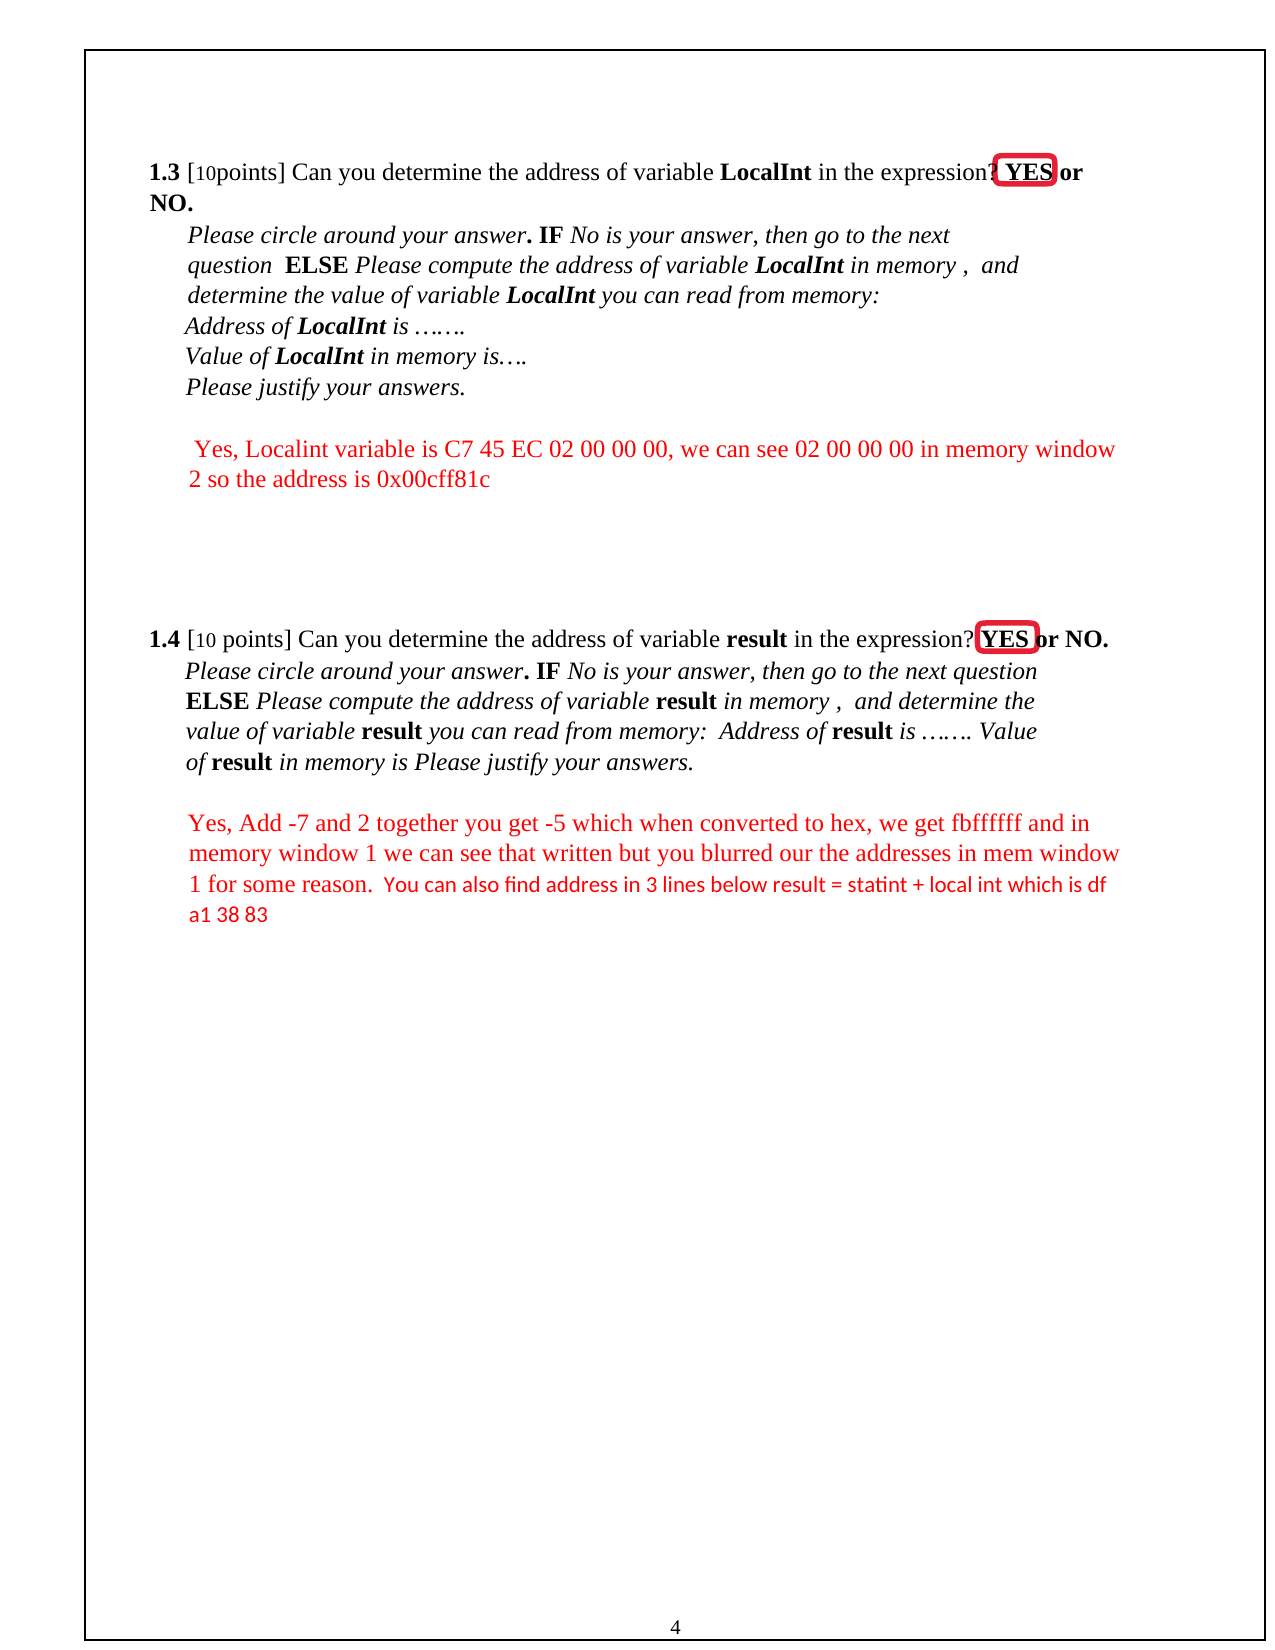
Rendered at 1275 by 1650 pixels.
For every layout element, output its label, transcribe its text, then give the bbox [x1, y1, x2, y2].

text Value of LocalInt in memory is…. Please justify your answers. [184, 341, 607, 401]
text Please circle around your answer. IF No is your answer, then go to the next question ELSE Please compute the address of variable LocalInt in memory , and determine the value of variable LocalInt you can read from memory: [150, 220, 1041, 309]
text Yes, Add -7 and 2 together you get -5 which when converted to hex, we get fbffffff and in memory window 1 we can see that written but you blurred our the addresses in mem window 1 for some reason. You can also find address in 3 lines below result = statint + local int which is df a1 38 83 [187, 808, 1123, 928]
text Address of LocalInt is ……. [184, 311, 1041, 339]
text 1.3 [10points] Can you determine the address of variable LocalInt in the expression? YES or NO. [148, 157, 1133, 217]
text Yes, Localint variable is C7 45 EC 02 00 00 00, we can see 02 00 00 00 in memory window 2 so the address is 0x00cff81c [187, 434, 1123, 493]
text 1.4 [10 points] Can you determine the address of variable result in the expression? YES or NO. [148, 624, 1133, 653]
text Please circle around your answer. IF No is your answer, then go to the next question ELSE Please compute the address of variable result in memory , and determine the value of variable result you can read from memory: Address of result is ……. Value of result in memory is Please justify your answers. [184, 656, 1041, 776]
